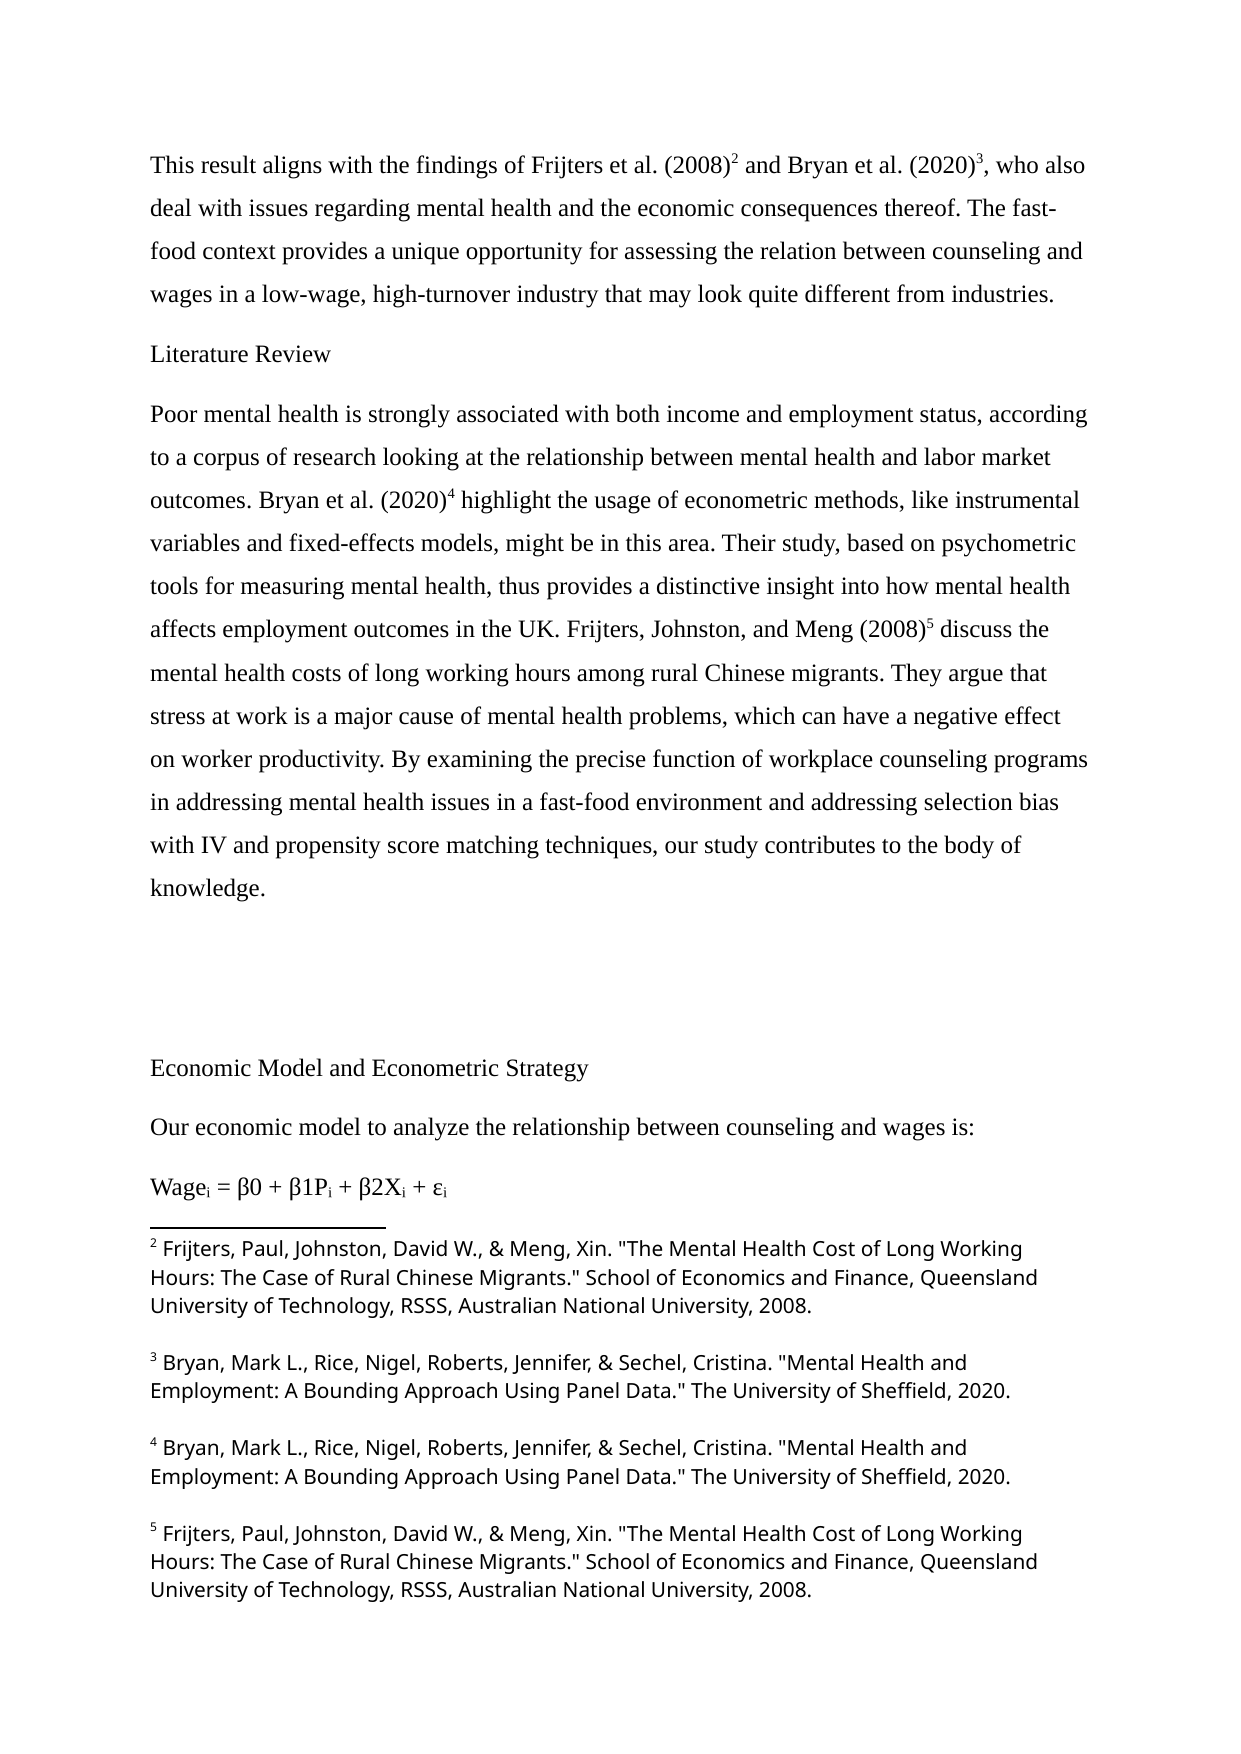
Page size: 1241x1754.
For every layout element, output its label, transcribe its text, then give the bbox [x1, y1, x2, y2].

text Wageᵢ = β0 + β1Pᵢ + β2Xᵢ + εᵢ [150, 1172, 1090, 1201]
text Poor mental health is strongly associated with both income and employment status, according to a corpus of research looking at the relationship between mental health and labor market outcomes. Bryan et al. (2020) highlight the usage of econometric methods, like instrumental variables and fixed-effects models, might be in this area. Their study, based on psychometric tools for measuring mental health, thus provides a distinctive insight into how mental health affects employment outcomes in the UK. Frijters, Johnston, and Meng (2008) discuss the mental health costs of long working hours among rural Chinese migrants. They argue that stress at work is a major cause of mental health problems, which can have a negative effect on worker productivity. By examining the precise function of workplace counseling programs in addressing mental health issues in a fast-food environment and addressing selection bias with IV and propensity score matching techniques, our study contributes to the body of knowledge. [150, 399, 1090, 902]
text Our economic model to analyze the relationship between counseling and wages is: [150, 1112, 1090, 1141]
text Economic Model and Econometric Strategy [150, 1053, 1090, 1081]
text This result aligns with the findings of Frijters et al. (2008) and Bryan et al. (2020), who also deal with issues regarding mental health and the economic consequences thereof. The fast-food context provides a unique opportunity for assessing the relation between counseling and wages in a low-wage, high-turnover industry that may look quite different from industries. [150, 150, 1090, 308]
text Literature Review [150, 339, 1090, 368]
